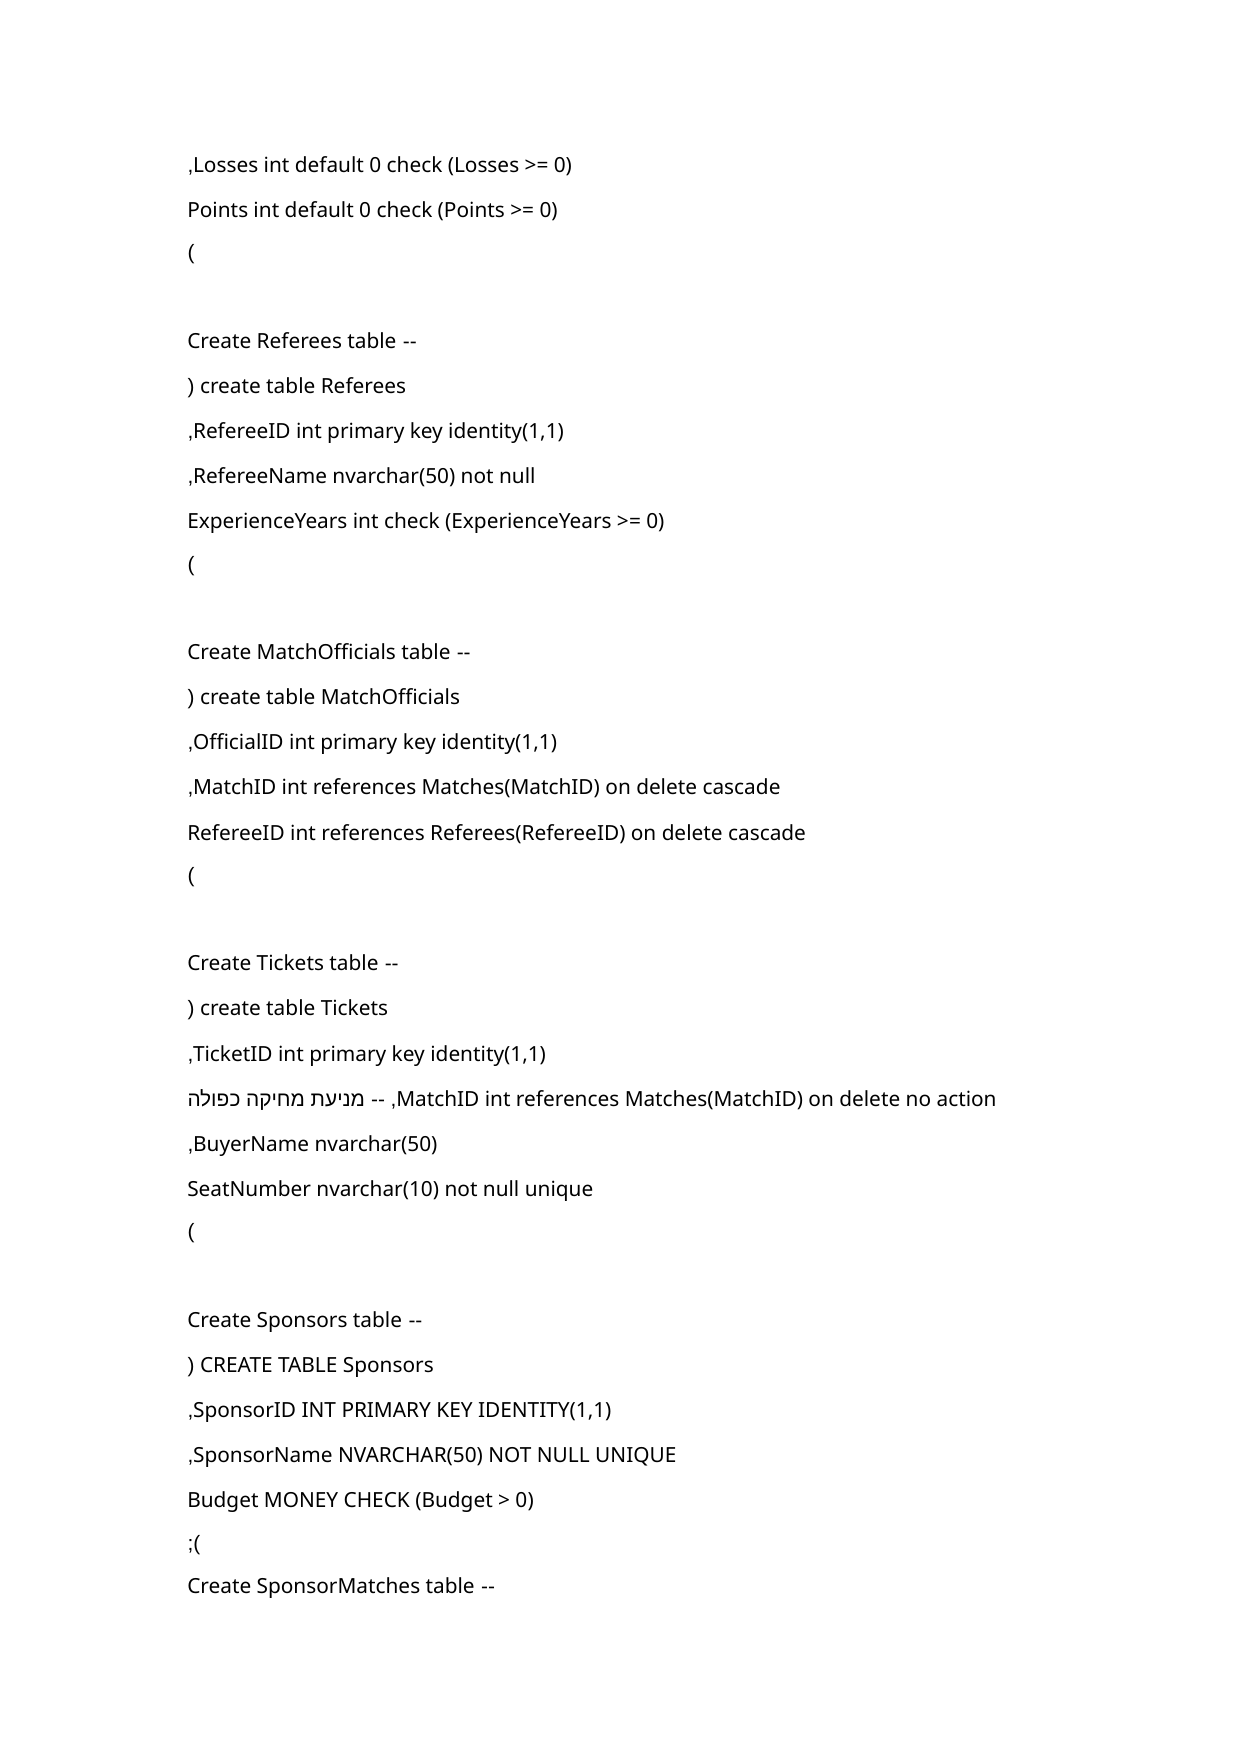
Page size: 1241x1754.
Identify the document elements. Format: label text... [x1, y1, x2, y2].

text -- Create Tickets table [187, 948, 1053, 977]
text create table Tickets ( [187, 993, 1053, 1022]
text ) [187, 1219, 1053, 1243]
text CREATE TABLE Sponsors ( [187, 1350, 1053, 1378]
text MatchID int references Matches(MatchID) on delete no action, -- מניעת מחיקה כפולה [187, 1084, 1053, 1112]
text -- Create Sponsors table [187, 1305, 1053, 1333]
text SponsorID INT PRIMARY KEY IDENTITY(1,1), [187, 1395, 1053, 1423]
text SponsorName NVARCHAR(50) NOT NULL UNIQUE, [187, 1440, 1053, 1468]
text MatchID int references Matches(MatchID) on delete cascade, [187, 772, 1053, 801]
text ) [187, 863, 1053, 887]
text Budget MONEY CHECK (Budget > 0) [187, 1485, 1053, 1514]
text OfficialID int primary key identity(1,1), [187, 727, 1053, 756]
text ) [187, 240, 1053, 264]
text create table MatchOfficials ( [187, 682, 1053, 711]
text TicketID int primary key identity(1,1), [187, 1039, 1053, 1067]
text -- Create MatchOfficials table [187, 637, 1053, 666]
text -- Create Referees table [187, 326, 1053, 354]
text RefereeID int references Referees(RefereeID) on delete cascade [187, 818, 1053, 846]
text create table Referees ( [187, 371, 1053, 399]
text ExperienceYears int check (ExperienceYears >= 0) [187, 506, 1053, 535]
text BuyerName nvarchar(50), [187, 1129, 1053, 1157]
text ); [187, 1530, 1053, 1554]
text Losses int default 0 check (Losses >= 0), [187, 150, 1053, 178]
text SeatNumber nvarchar(10) not null unique [187, 1174, 1053, 1202]
text RefereeID int primary key identity(1,1), [187, 416, 1053, 444]
text RefereeName nvarchar(50) not null, [187, 461, 1053, 490]
text Points int default 0 check (Points >= 0) [187, 195, 1053, 223]
text ) [187, 551, 1053, 575]
text -- Create SponsorMatches table [187, 1571, 1053, 1599]
